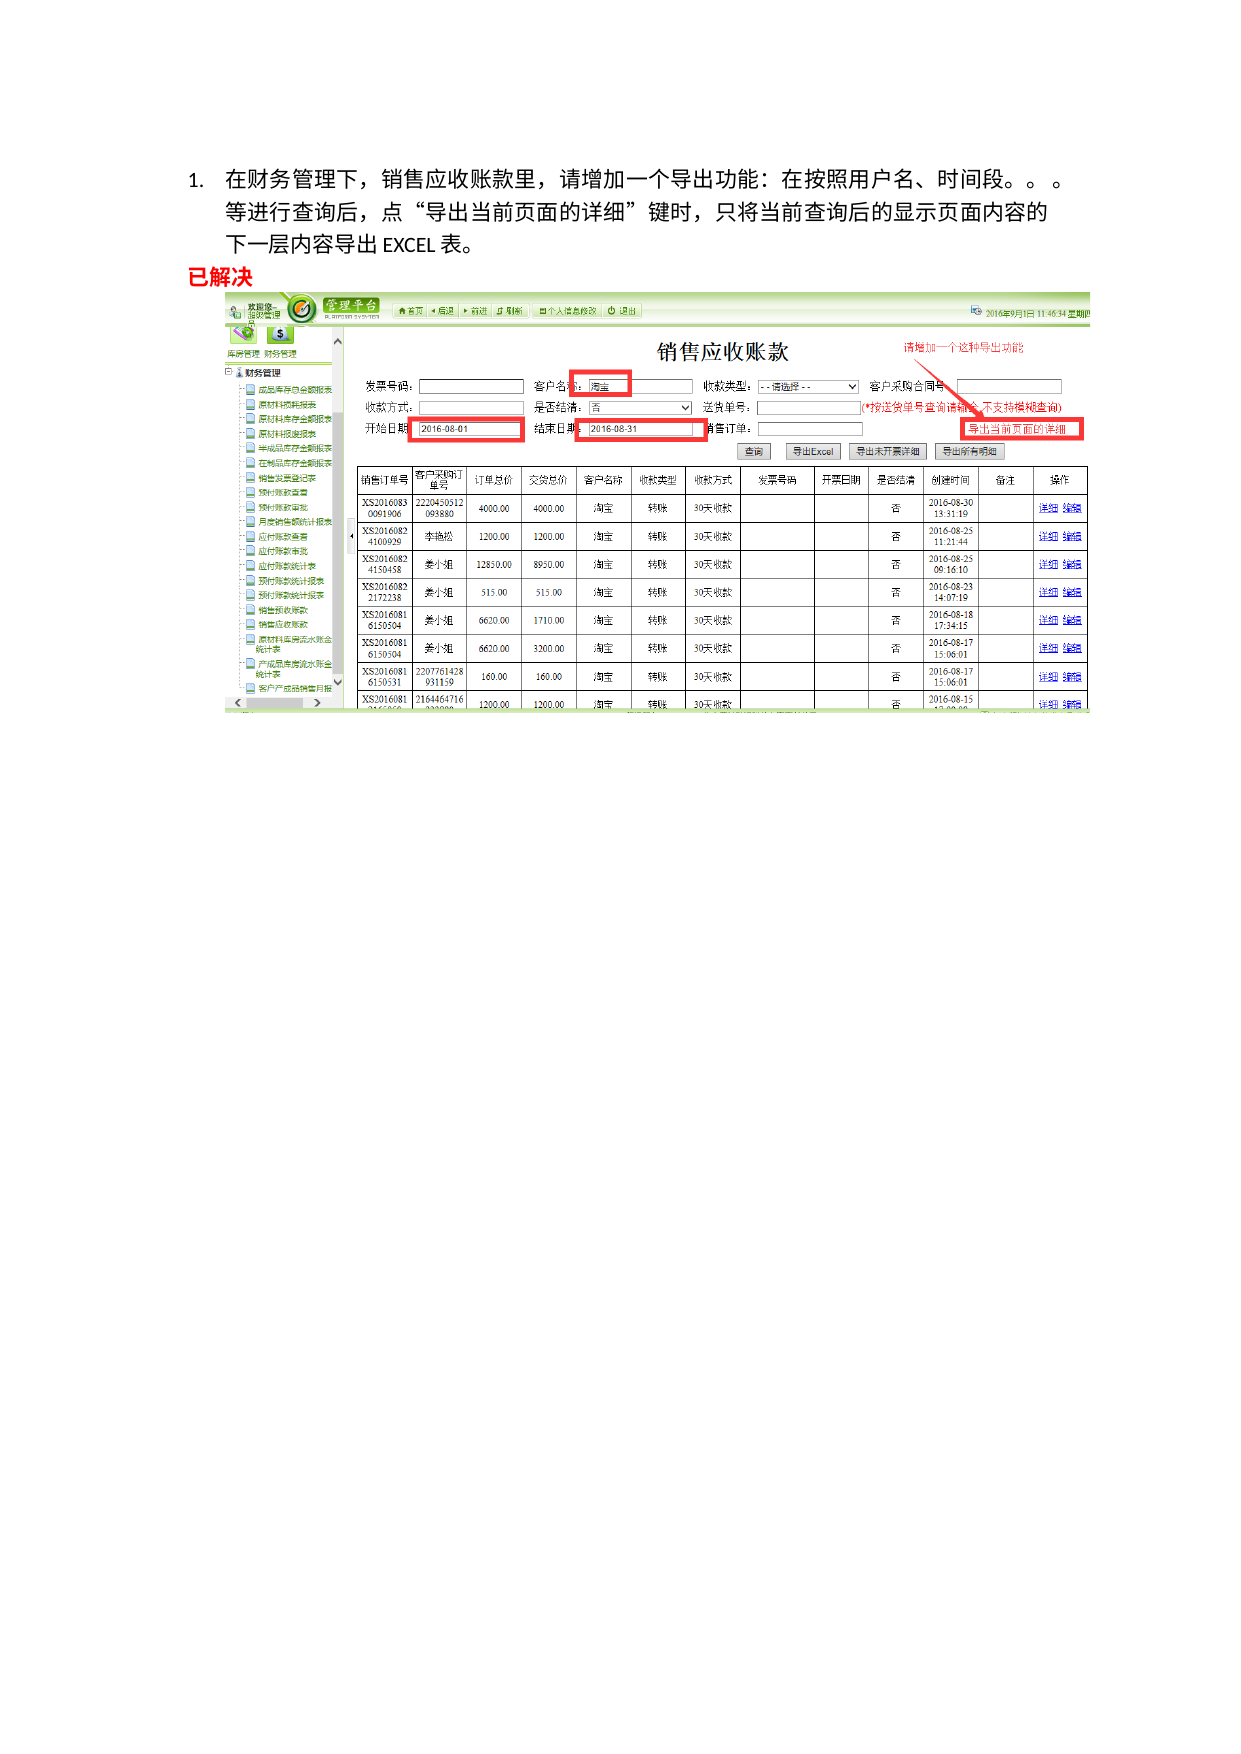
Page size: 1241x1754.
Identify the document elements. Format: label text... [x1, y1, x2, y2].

list 在财务管理下，销售应收账款里，请增加一个导出功能：在按照用户名、时间段。。。等进行查询后，点“导出当前页面的详细”键时，只将当前查询后的显示页面内容的下一层内容导出EXCEL表。 [187, 162, 1053, 259]
list 已解决 [187, 259, 1053, 292]
picture [225, 292, 1091, 713]
